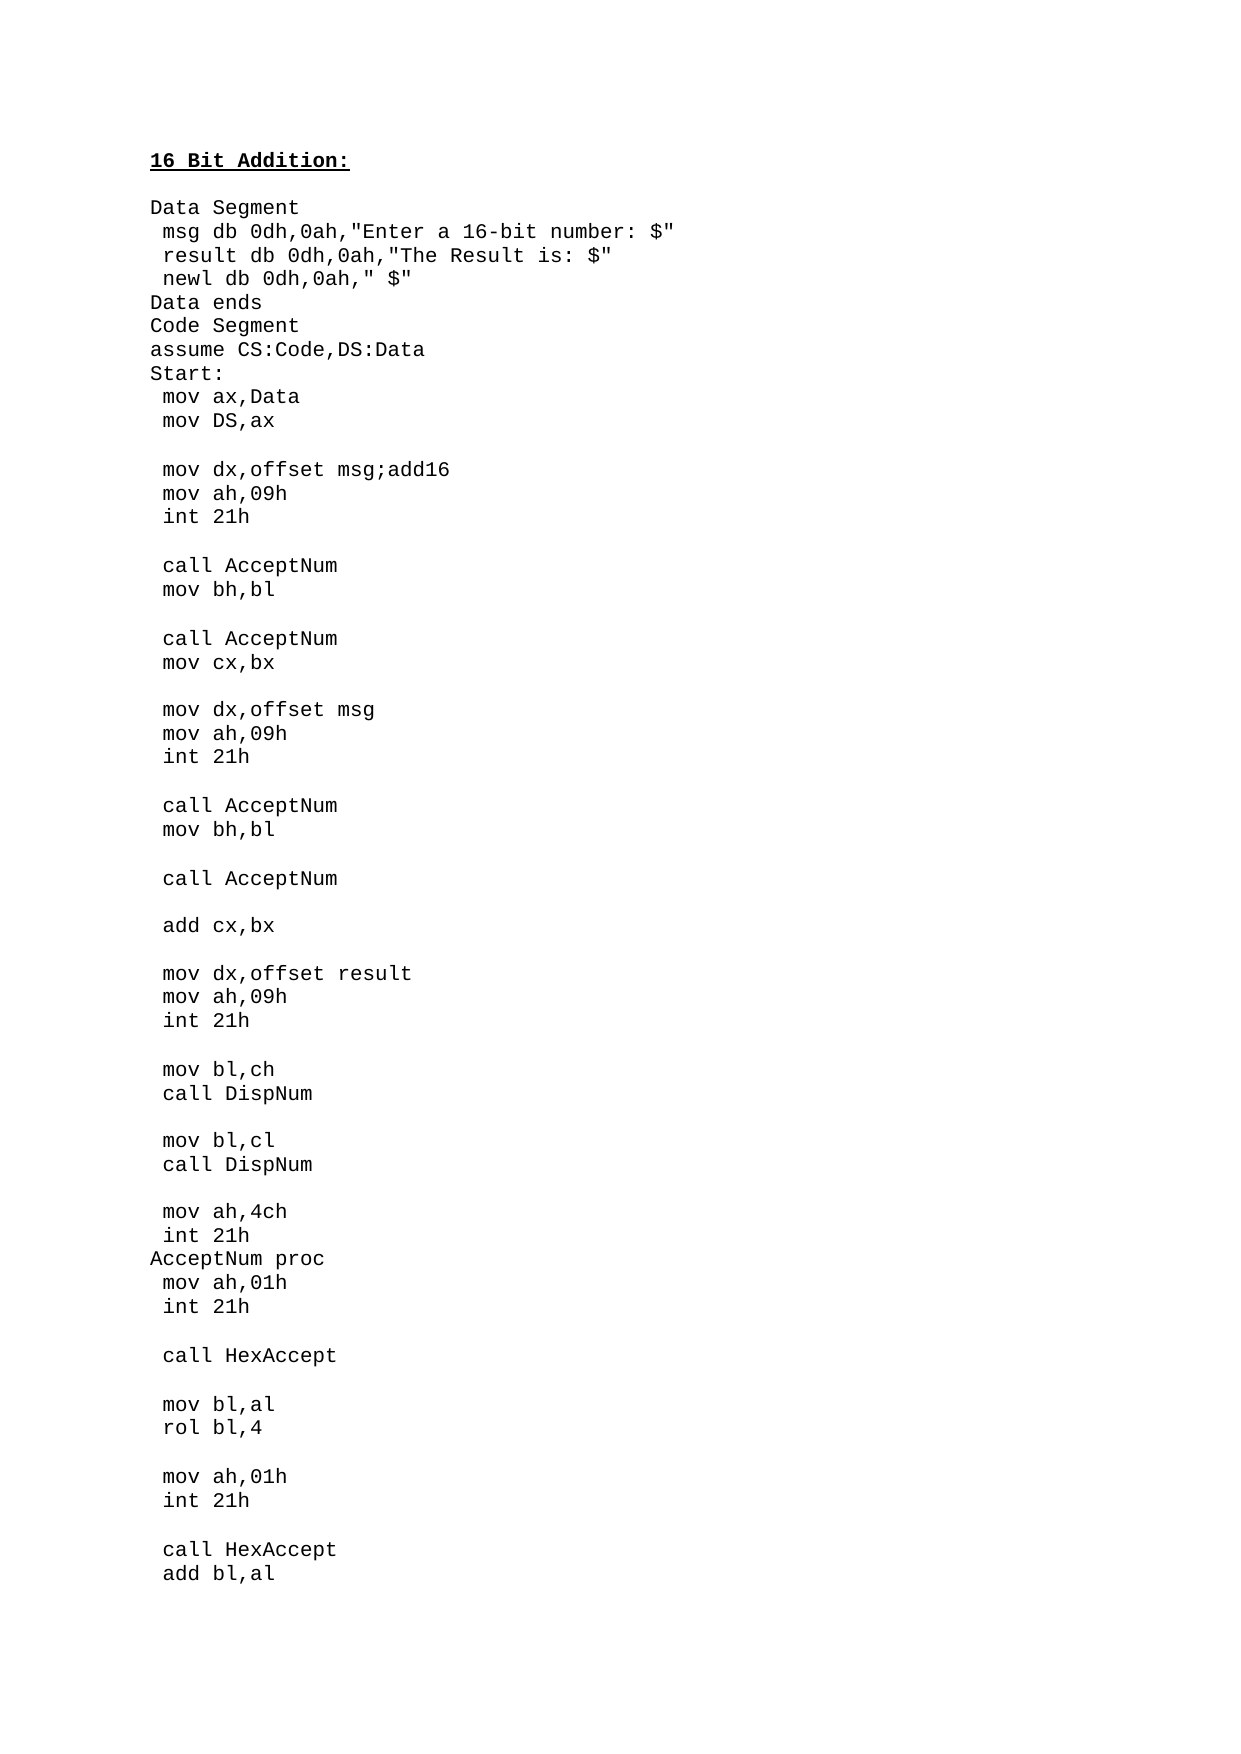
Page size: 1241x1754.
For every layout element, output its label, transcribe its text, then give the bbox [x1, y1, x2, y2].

text Data Segment [150, 197, 1090, 221]
text int 21h [150, 746, 1090, 770]
text call DispNum [150, 1083, 1090, 1106]
text mov bh,bl [150, 579, 1090, 603]
text mov DS,ax [150, 410, 1090, 434]
text rol bl,4 [150, 1417, 1090, 1441]
text call AcceptNum [150, 796, 1090, 819]
text mov bl,ch [150, 1059, 1090, 1083]
text mov ah,09h [150, 986, 1090, 1010]
text msg db 0dh,0ah,"Enter a 16-bit number: $" [150, 221, 1090, 244]
text mov ah,01h [150, 1466, 1090, 1490]
text Data ends [150, 292, 1090, 316]
text mov cx,bx [150, 652, 1090, 676]
text call HexAccept [150, 1539, 1090, 1563]
text Start: [150, 363, 1090, 386]
text call AcceptNum [150, 868, 1090, 892]
text mov bh,bl [150, 819, 1090, 843]
text call DispNum [150, 1154, 1090, 1177]
text AcceptNum proc [150, 1248, 1090, 1272]
text int 21h [150, 1010, 1090, 1034]
text mov ah,09h [150, 483, 1090, 506]
text add bl,al [150, 1563, 1090, 1586]
text mov ah,01h [150, 1272, 1090, 1296]
text Code Segment [150, 316, 1090, 339]
text mov bl,cl [150, 1130, 1090, 1154]
text int 21h [150, 1296, 1090, 1319]
text call AcceptNum [150, 556, 1090, 579]
text mov ax,Data [150, 386, 1090, 410]
text add cx,bx [150, 916, 1090, 939]
text 16 Bit Addition: [150, 150, 1090, 174]
text mov dx,offset msg;add16 [150, 459, 1090, 483]
text result db 0dh,0ah,"The Result is: $" [150, 244, 1090, 268]
text mov dx,offset msg [150, 699, 1090, 723]
text call HexAccept [150, 1345, 1090, 1368]
text int 21h [150, 1490, 1090, 1514]
text mov ah,09h [150, 723, 1090, 746]
text int 21h [150, 1225, 1090, 1248]
text newl db 0dh,0ah," $" [150, 268, 1090, 292]
text assume CS:Code,DS:Data [150, 339, 1090, 363]
text mov ah,4ch [150, 1201, 1090, 1225]
text int 21h [150, 506, 1090, 530]
text call AcceptNum [150, 628, 1090, 652]
text mov bl,al [150, 1394, 1090, 1417]
text mov dx,offset result [150, 963, 1090, 986]
